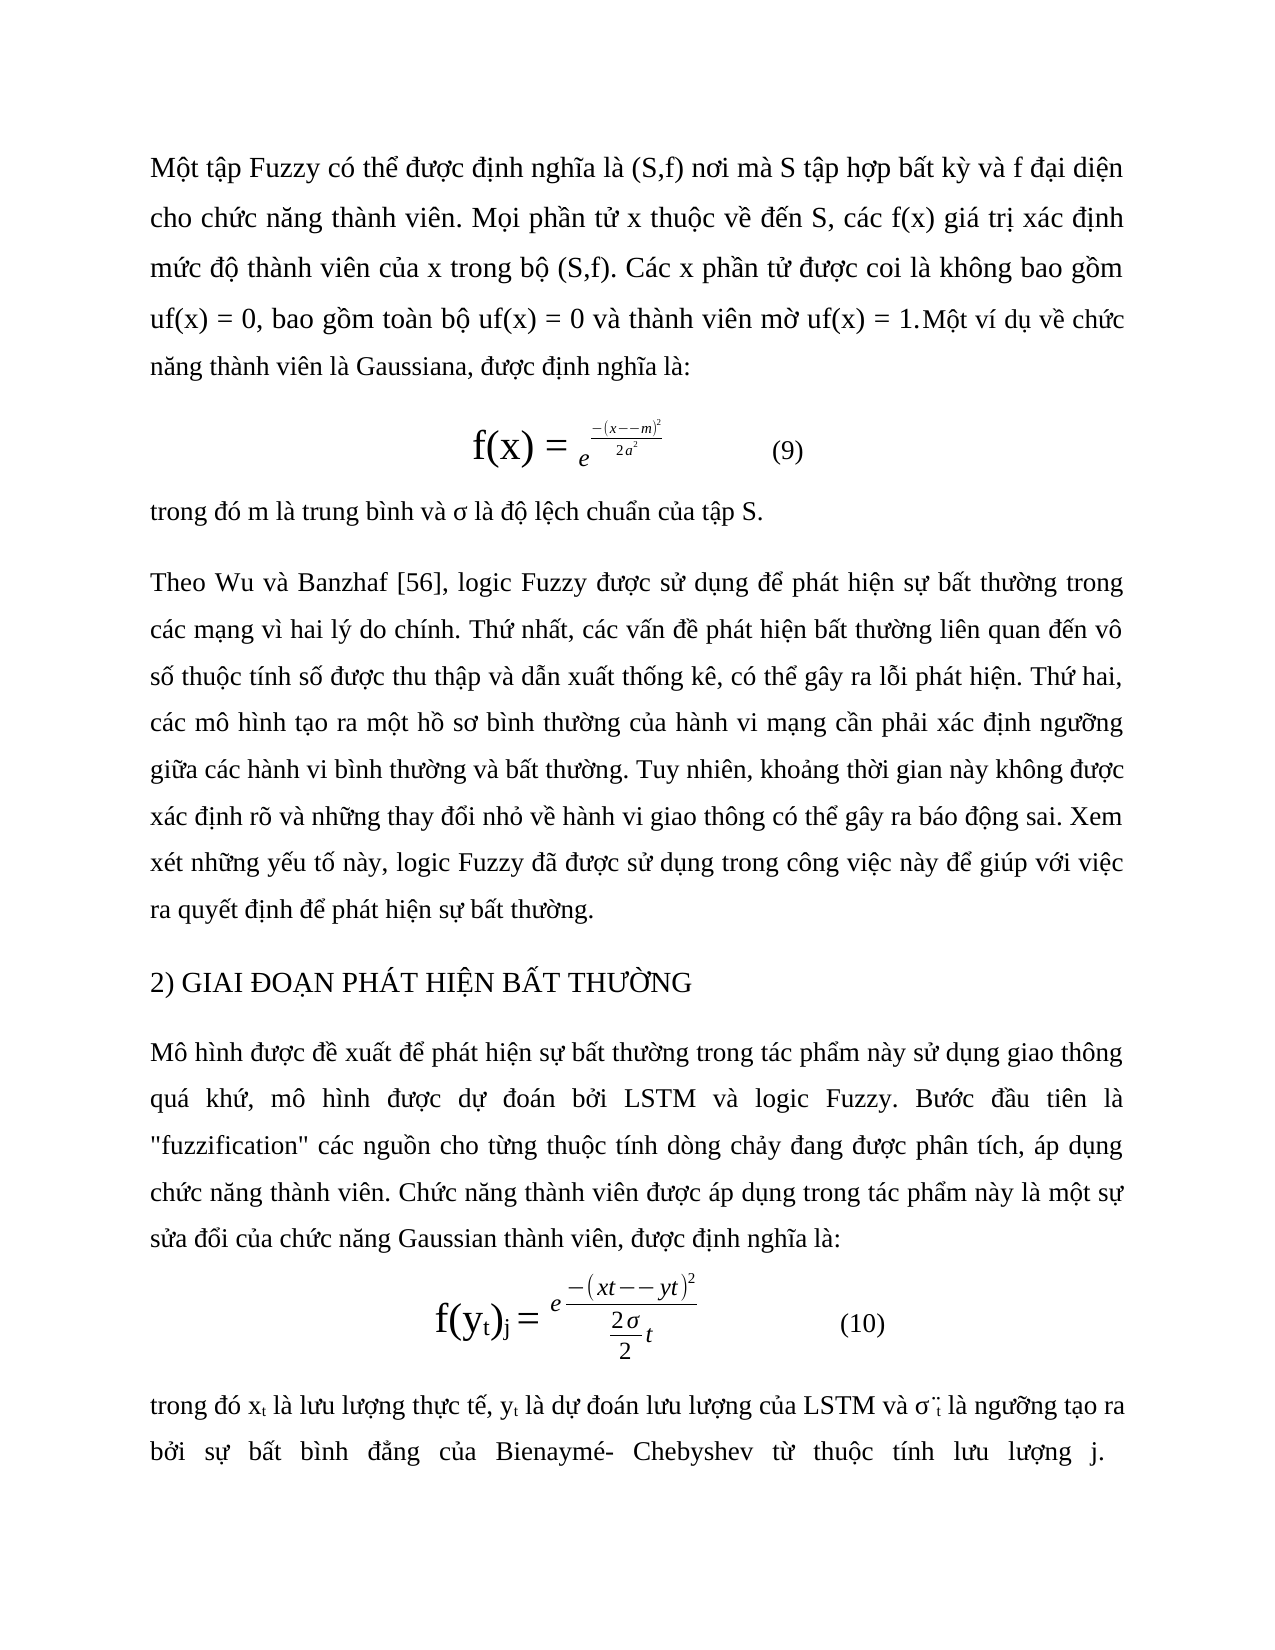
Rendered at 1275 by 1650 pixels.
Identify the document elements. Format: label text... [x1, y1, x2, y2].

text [150, 1389, 1125, 1467]
text trong đó m là trung bình và σ là độ lệch chuẩn của tập S. [150, 495, 1125, 526]
text Một tập Fuzzy có thể được định nghĩa là (S,f) nơi mà S tập hợp bất kỳ và f đại diện cho chức năng thành viên. Mọi phần tử x thuộc về đến S, các f(x) giá trị xác định mức độ thành viên của x trong bộ (S,f). Các x phần tử được coi là không bao gồm uf(x) = 0, bao gồm toàn bộ uf(x) = 0 và thành viên mờ uf(x) = 1.Một ví dụ về chức năng thành viên là Gaussiana, được định nghĩa là: [150, 150, 1125, 381]
text f(yt)j = (10) [194, 1269, 1125, 1365]
text Mô hình được đề xuất để phát hiện sự bất thường trong tác phẩm này sử dụng giao thông quá khứ, mô hình được dự đoán bởi LSTM và logic Fuzzy. Bước đầu tiên là "fuzzification" các nguồn cho từng thuộc tính dòng chảy đang được phân tích, áp dụng chức năng thành viên. Chức năng thành viên được áp dụng trong tác phẩm này là một sự sửa đổi của chức năng Gaussian thành viên, được định nghĩa là: [150, 1036, 1125, 1254]
text f(x) = (9) [150, 417, 1125, 471]
text 2) GIAI ĐOẠN PHÁT HIỆN BẤT THƯỜNG [150, 965, 1125, 998]
text Theo Wu và Banzhaf [56], logic Fuzzy được sử dụng để phát hiện sự bất thường trong các mạng vì hai lý do chính. Thứ nhất, các vấn đề phát hiện bất thường liên quan đến vô số thuộc tính số được thu thập và dẫn xuất thống kê, có thể gây ra lỗi phát hiện. Thứ hai, các mô hình tạo ra một hồ sơ bình thường của hành vi mạng cần phải xác định ngưỡng giữa các hành vi bình thường và bất thường. Tuy nhiên, khoảng thời gian này không được xác định rõ và những thay đổi nhỏ về hành vi giao thông có thể gây ra báo động sai. Xem xét những yếu tố này, logic Fuzzy đã được sử dụng trong công việc này để giúp với việc ra quyết định để phát hiện sự bất thường. [150, 566, 1125, 924]
